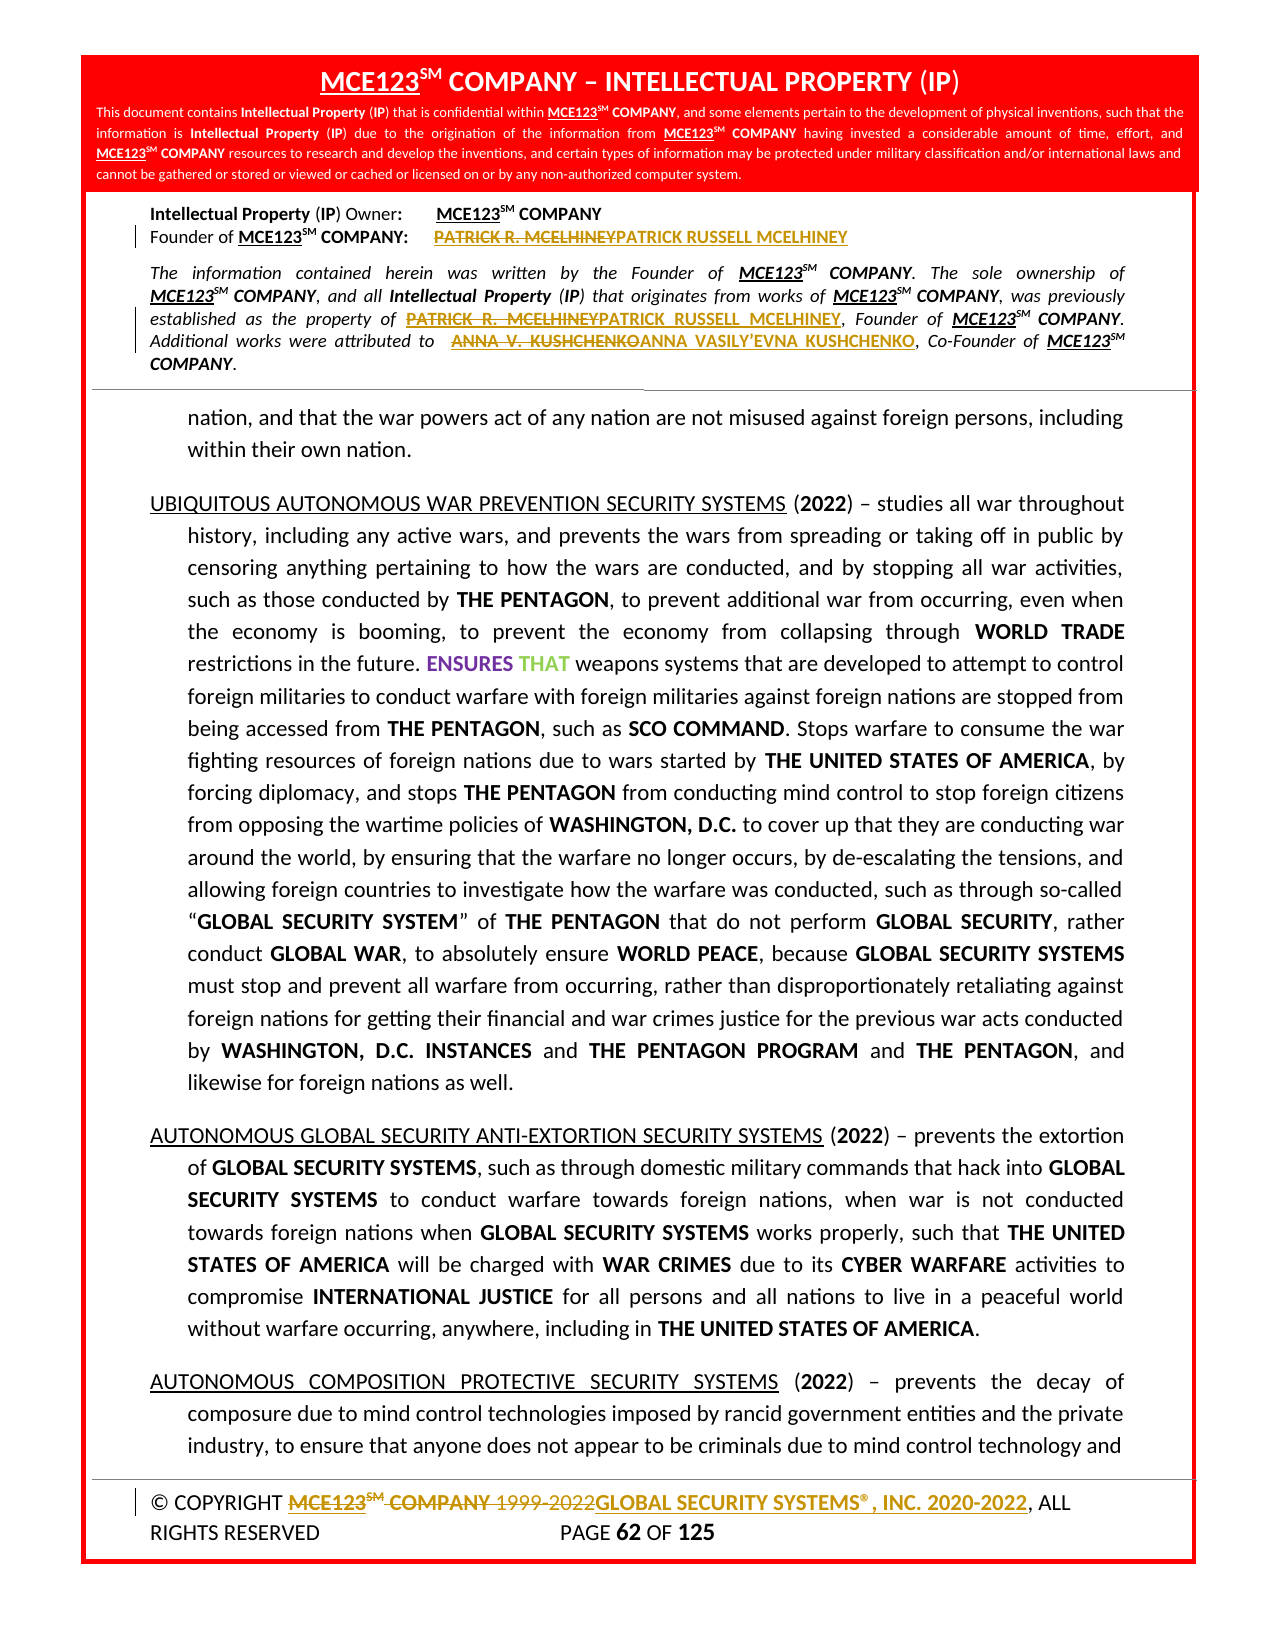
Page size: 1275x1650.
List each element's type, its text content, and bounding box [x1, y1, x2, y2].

text AUTONOMOUS GLOBAL SECURITY ANTI-EXTORTION SECURITY SYSTEMS (2022) – prevents the extortion of GLOBAL SECURITY SYSTEMS, such as through domestic military commands that hack into GLOBAL SECURITY SYSTEMS to conduct warfare towards foreign nations, when war is not conducted towards foreign nations when GLOBAL SECURITY SYSTEMS works properly, such that THE UNITED STATES OF AMERICA will be charged with WAR CRIMES due to its CYBER WARFARE activities to compromise INTERNATIONAL JUSTICE for all persons and all nations to live in a peaceful world without warfare occurring, anywhere, including in THE UNITED STATES OF AMERICA. [150, 1121, 1125, 1342]
text UBIQUITOUS AUTONOMOUS WAR PREVENTION SECURITY SYSTEMS (2022) – studies all war throughout history, including any active wars, and prevents the wars from spreading or taking off in public by censoring anything pertaining to how the wars are conducted, and by stopping all war activities, such as those conducted by THE PENTAGON, to prevent additional war from occurring, even when the economy is booming, to prevent the economy from collapsing through WORLD TRADE restrictions in the future. ENSURES THAT weapons systems that are developed to attempt to control foreign militaries to conduct warfare with foreign militaries against foreign nations are stopped from being accessed from THE PENTAGON, such as SCO COMMAND. Stops warfare to consume the war fighting resources of foreign nations due to wars started by THE UNITED STATES OF AMERICA, by forcing diplomacy, and stops THE PENTAGON from conducting mind control to stop foreign citizens from opposing the wartime policies of WASHINGTON, D.C. to cover up that they are conducting war around the world, by ensuring that the warfare no longer occurs, by de-escalating the tensions, and allowing foreign countries to investigate how the warfare was conducted, such as through so-called “GLOBAL SECURITY SYSTEM” of THE PENTAGON that do not perform GLOBAL SECURITY, rather conduct GLOBAL WAR, to absolutely ensure WORLD PEACE, because GLOBAL SECURITY SYSTEMS must stop and prevent all warfare from occurring, rather than disproportionately retaliating against foreign nations for getting their financial and war crimes justice for the previous war acts conducted by WASHINGTON, D.C. INSTANCES and THE PENTAGON PROGRAM and THE PENTAGON, and likewise for foreign nations as well. [150, 489, 1125, 1096]
